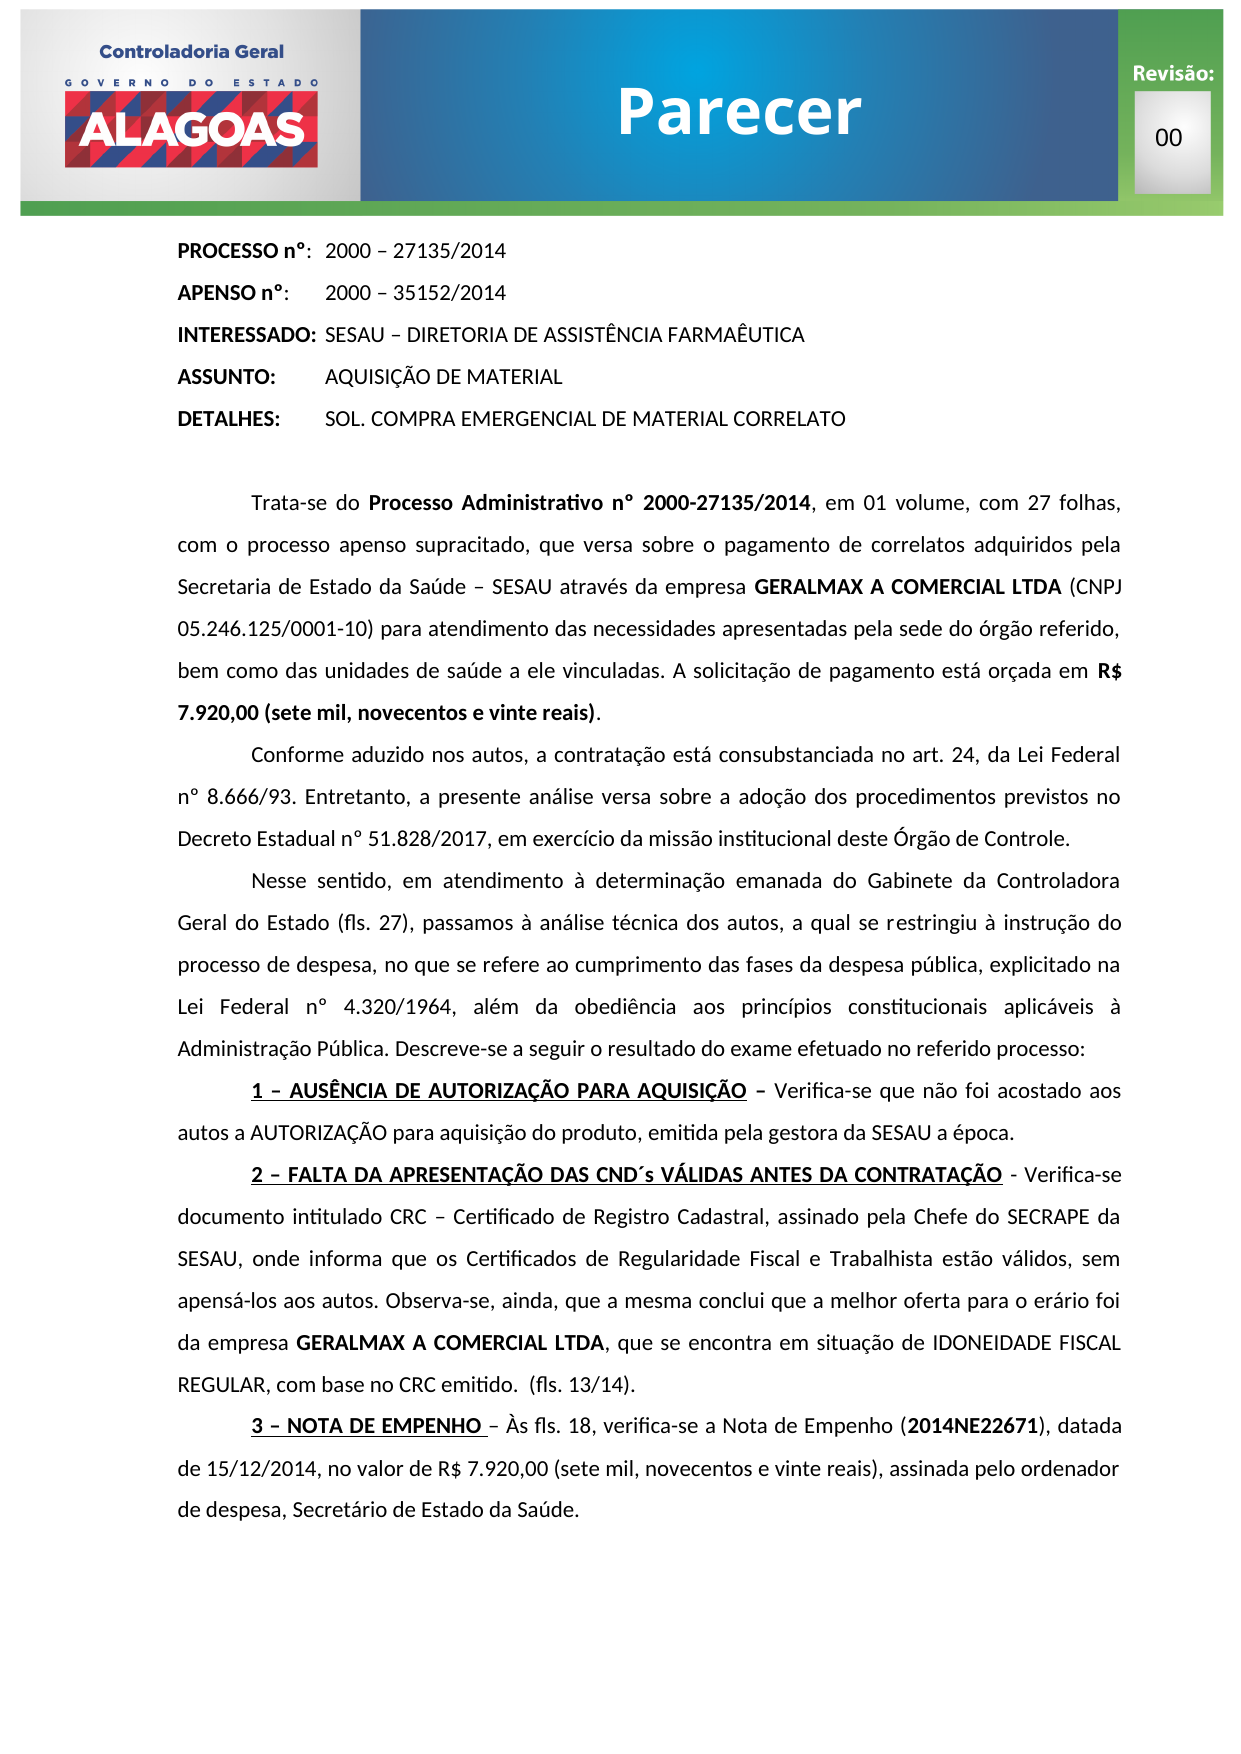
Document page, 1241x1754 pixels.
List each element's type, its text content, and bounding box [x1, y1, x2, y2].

text INTERESSADO: SESAU – DIRETORIA DE ASSISTÊNCIA FARMAÊUTICA [177, 320, 1122, 348]
text 2 – FALTA DA APRESENTAÇÃO DAS CND´s VÁLIDAS ANTES DA CONTRATAÇÃO - Verifica-se documento intitulado CRC – Certificado de Registro Cadastral, assinado pela Chefe do SECRAPE da SESAU, onde informa que os Certificados de Regularidade Fiscal e Trabalhista estão válidos, sem apensá-los aos autos. Observa-se, ainda, que a mesma conclui que a melhor oferta para o erário foi da empresa GERALMAX A COMERCIAL LTDA, que se encontra em situação de IDONEIDADE FISCAL REGULAR, com base no CRC emitido. (fls. 13/14). [177, 1160, 1122, 1398]
text APENSO nº: 2000 – 35152/2014 [177, 278, 1122, 306]
text ASSUNTO: AQUISIÇÃO DE MATERIAL [177, 362, 1122, 390]
picture [20, 9, 1224, 216]
text 1 – AUSÊNCIA DE AUTORIZAÇÃO PARA AQUISIÇÃO – Verifica-se que não foi acostado aos autos a AUTORIZAÇÃO para aquisição do produto, emitida pela gestora da SESAU a época. [177, 1076, 1122, 1146]
text DETALHES: SOL. COMPRA EMERGENCIAL DE MATERIAL CORRELATO [177, 404, 1122, 432]
text Conforme aduzido nos autos, a contratação está consubstanciada no art. 24, da Lei Federal nº 8.666/93. Entretanto, a presente análise versa sobre a adoção dos procedimentos previstos no Decreto Estadual nº 51.828/2017, em exercício da missão institucional deste Órgão de Controle. [177, 740, 1122, 852]
text 3 – NOTA DE EMPENHO – Às fls. 18, verifica-se a Nota de Empenho (2014NE22671), datada de 15/12/2014, no valor de R$ 7.920,00 (sete mil, novecentos e vinte reais), assinada pelo ordenador de despesa, Secretário de Estado da Saúde. [177, 1412, 1122, 1524]
text Nesse sentido, em atendimento à determinação emanada do Gabinete da Controladora Geral do Estado (fls. 27), passamos à análise técnica dos autos, a qual se restringiu à instrução do processo de despesa, no que se refere ao cumprimento das fases da despesa pública, explicitado na Lei Federal nº 4.320/1964, além da obediência aos princípios constitucionais aplicáveis à Administração Pública. Descreve-se a seguir o resultado do exame efetuado no referido processo: [177, 866, 1122, 1062]
text PROCESSO nº: 2000 – 27135/2014 [177, 236, 1122, 264]
text Trata-se do Processo Administrativo nº 2000-27135/2014, em 01 volume, com 27 folhas, com o processo apenso supracitado, que versa sobre o pagamento de correlatos adquiridos pela Secretaria de Estado da Saúde – SESAU através da empresa GERALMAX A COMERCIAL LTDA (CNPJ 05.246.125/0001-10) para atendimento das necessidades apresentadas pela sede do órgão referido, bem como das unidades de saúde a ele vinculadas. A solicitação de pagamento está orçada em R$ 7.920,00 (sete mil, novecentos e vinte reais). [177, 488, 1122, 726]
